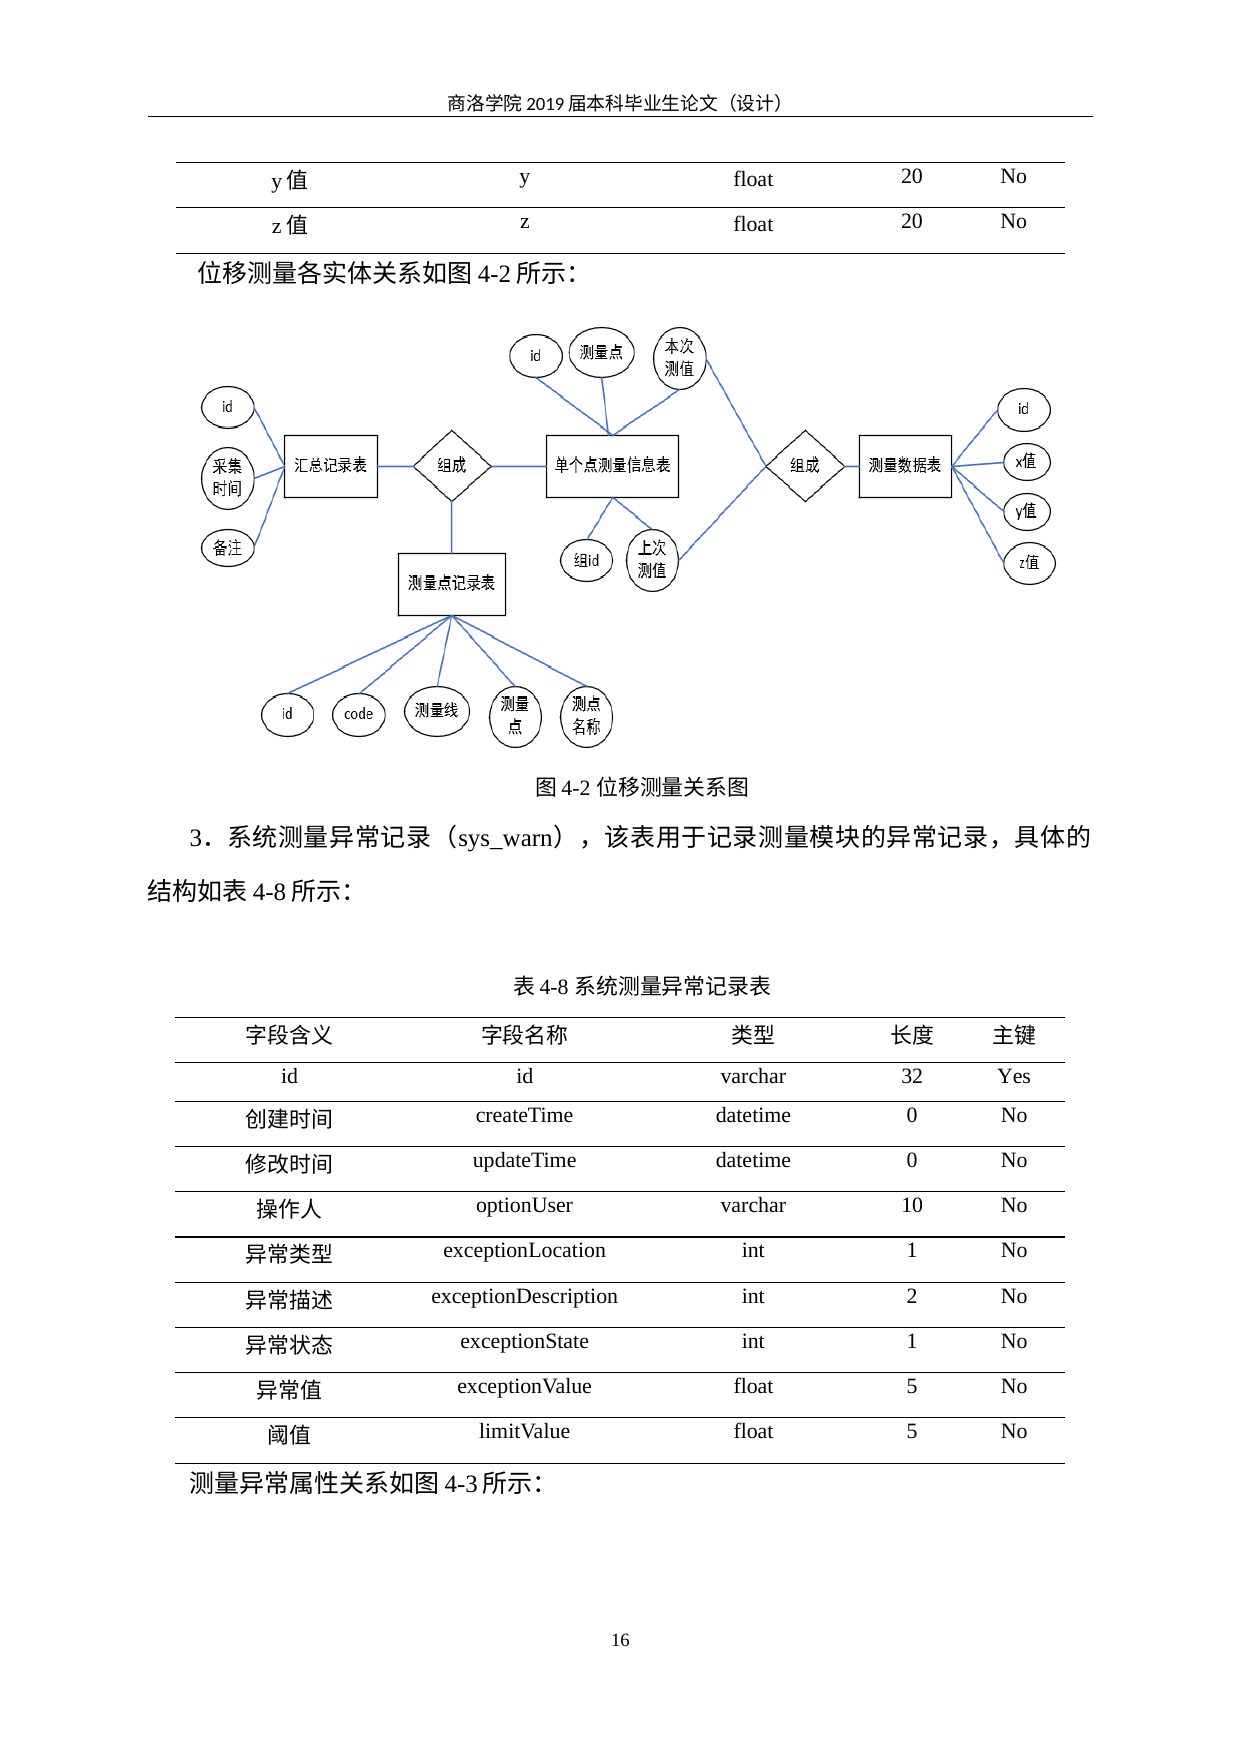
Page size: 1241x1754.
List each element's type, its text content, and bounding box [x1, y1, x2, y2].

list 系统测量异常记录（sys_warn），该表用于记录测量模块的异常记录，具体的结构如表4-8所示： [148, 817, 1093, 908]
table_header 主键 [963, 1018, 1065, 1062]
table_cell 20 [861, 163, 963, 207]
table_cell 1 [861, 1238, 963, 1282]
table_header 字段含义 [175, 1018, 403, 1062]
table_cell exceptionDescription [403, 1283, 646, 1327]
table_cell 20 [861, 208, 963, 252]
table_cell 创建时间 [175, 1102, 403, 1146]
table_cell No [963, 1418, 1065, 1462]
table_cell float [646, 163, 861, 207]
table_cell varchar [646, 1192, 861, 1236]
table_header 长度 [861, 1018, 963, 1062]
table_cell 操作人 [175, 1192, 403, 1236]
table_cell No [963, 1373, 1065, 1417]
table_cell Yes [963, 1063, 1065, 1101]
table_cell datetime [646, 1102, 861, 1146]
table_cell varchar [646, 1063, 861, 1101]
table_cell float [646, 1373, 861, 1417]
table_cell id [175, 1063, 403, 1101]
table_cell 阈值 [175, 1418, 403, 1462]
table_cell 0 [861, 1147, 963, 1191]
table_cell optionUser [403, 1192, 646, 1236]
text 测量异常属性关系如图4-3所示： [189, 1463, 1093, 1500]
table_cell No [963, 1192, 1065, 1236]
table_cell exceptionLocation [403, 1238, 646, 1282]
table_cell 32 [861, 1063, 963, 1101]
table_cell No [963, 1283, 1065, 1327]
table_header 字段名称 [403, 1018, 646, 1062]
table_cell int [646, 1328, 861, 1372]
table_cell y值 [176, 163, 403, 207]
table_cell int [646, 1238, 861, 1282]
table_cell 异常值 [175, 1373, 403, 1417]
table_cell updateTime [403, 1147, 646, 1191]
table_cell y [404, 163, 646, 207]
table_cell No [963, 1102, 1065, 1146]
table_cell 0 [861, 1102, 963, 1146]
table_cell 5 [861, 1373, 963, 1417]
table_cell z [404, 208, 646, 252]
table_cell 修改时间 [175, 1147, 403, 1191]
table_cell No [963, 1328, 1065, 1372]
table_cell int [646, 1283, 861, 1327]
table_cell 异常状态 [175, 1328, 403, 1372]
table_cell exceptionState [403, 1328, 646, 1372]
table_cell float [646, 1418, 861, 1462]
text 图4-2 位移测量关系图 [148, 770, 1093, 802]
table_cell float [646, 208, 861, 252]
table_cell z值 [176, 208, 403, 252]
table_cell 5 [861, 1418, 963, 1462]
table_cell limitValue [403, 1418, 646, 1462]
table_cell 异常描述 [175, 1283, 403, 1327]
table_cell createTime [403, 1102, 646, 1146]
table_header 类型 [646, 1018, 861, 1062]
table_cell No [963, 1147, 1065, 1191]
text 位移测量各实体关系如图4-2所示： [148, 253, 1093, 290]
table_cell 10 [861, 1192, 963, 1236]
table_cell 2 [861, 1283, 963, 1327]
picture [159, 307, 1081, 758]
text 表4-8 系统测量异常记录表 [148, 969, 1093, 1001]
table_cell No [963, 208, 1064, 252]
table_cell id [403, 1063, 646, 1101]
table_cell datetime [646, 1147, 861, 1191]
table_cell 1 [861, 1328, 963, 1372]
table_cell 异常类型 [175, 1238, 403, 1282]
table_cell No [963, 1238, 1065, 1282]
table_cell No [963, 163, 1064, 207]
table_cell exceptionValue [403, 1373, 646, 1417]
